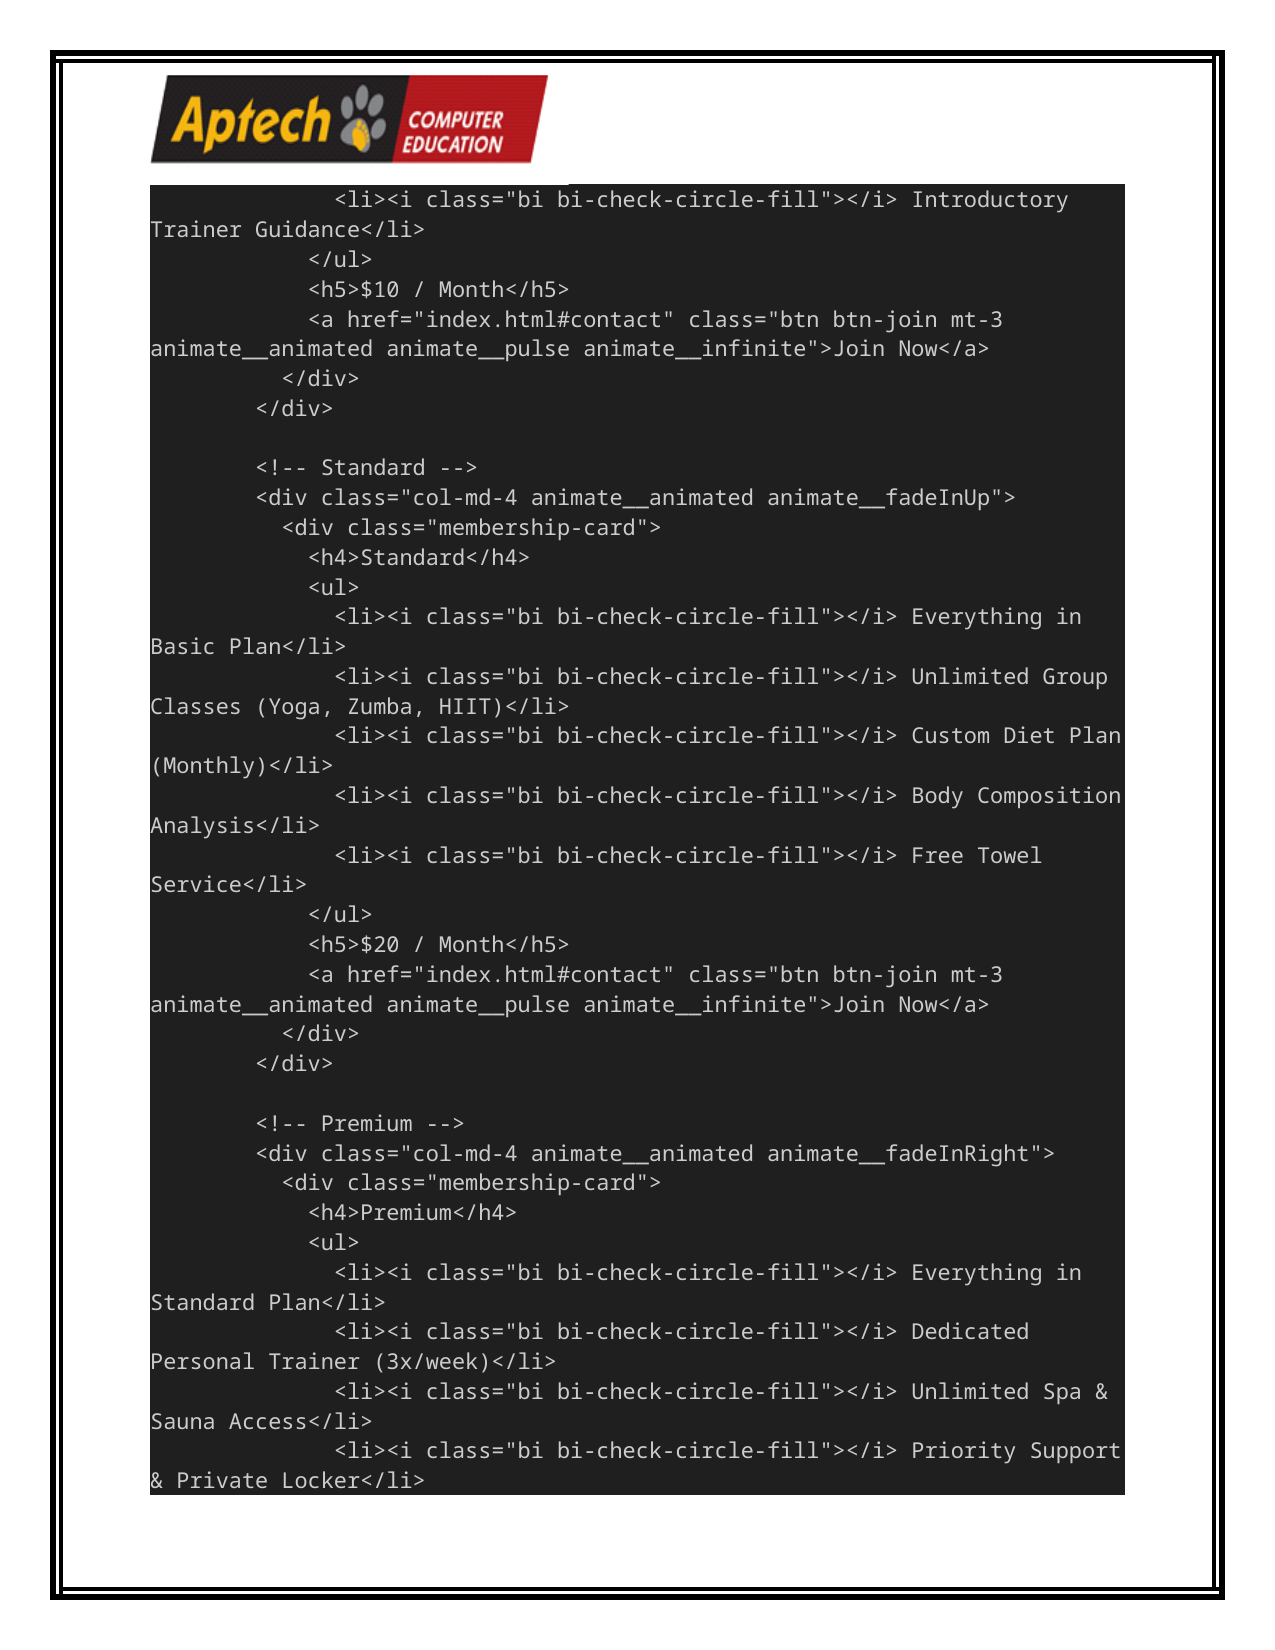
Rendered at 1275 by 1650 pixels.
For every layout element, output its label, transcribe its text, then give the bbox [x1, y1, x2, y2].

text </div> [150, 1048, 1125, 1078]
text <li><i class="bi bi-check-circle-fill"></i> Free Towel Service</li> [150, 840, 1125, 899]
text <ul> [150, 1227, 1125, 1257]
text <a href="index.html#contact" class="btn btn-join mt-3 animate__animated animate__pulse animate__infinite">Join Now</a> [150, 303, 1125, 363]
text <ul> [150, 572, 1125, 601]
text <h5>$20 / Month</h5> [150, 929, 1125, 959]
text <li><i class="bi bi-check-circle-fill"></i> Introductory Trainer Guidance</li> [150, 184, 1125, 244]
text </ul> [150, 244, 1125, 274]
text <h4>Standard</h4> [150, 542, 1125, 572]
text <div class="membership-card"> [150, 1167, 1125, 1197]
text </div> [150, 1018, 1125, 1048]
text <li><i class="bi bi-check-circle-fill"></i> Body Composition Analysis</li> [150, 780, 1125, 840]
text <a href="index.html#contact" class="btn btn-join mt-3 animate__animated animate__pulse animate__infinite">Join Now</a> [150, 959, 1125, 1018]
text <div class="membership-card"> [150, 512, 1125, 542]
text <div class="col-md-4 animate__animated animate__fadeInRight"> [150, 1137, 1125, 1167]
text </div> [150, 363, 1125, 393]
text <li><i class="bi bi-check-circle-fill"></i> Dedicated Personal Trainer (3x/week)</li> [150, 1316, 1125, 1376]
text <li><i class="bi bi-check-circle-fill"></i> Everything in Basic Plan</li> [150, 601, 1125, 661]
text <h4>Premium</h4> [150, 1197, 1125, 1227]
text <div class="col-md-4 animate__animated animate__fadeInUp"> [150, 482, 1125, 512]
text <li><i class="bi bi-check-circle-fill"></i> Unlimited Spa & Sauna Access</li> [150, 1376, 1125, 1435]
text </ul> [150, 899, 1125, 929]
text <li><i class="bi bi-check-circle-fill"></i> Custom Diet Plan (Monthly)</li> [150, 721, 1125, 780]
text <!-- Standard --> [150, 452, 1125, 482]
text <li><i class="bi bi-check-circle-fill"></i> Unlimited Group Classes (Yoga, Zumba, HIIT)</li> [150, 661, 1125, 721]
picture [150, 75, 569, 185]
text <li><i class="bi bi-check-circle-fill"></i> Everything in Standard Plan</li> [150, 1257, 1125, 1316]
text </div> [150, 393, 1125, 423]
text <!-- Premium --> [150, 1108, 1125, 1137]
text <li><i class="bi bi-check-circle-fill"></i> Priority Support & Private Locker</li> [150, 1435, 1125, 1495]
text <h5>$10 / Month</h5> [150, 274, 1125, 303]
